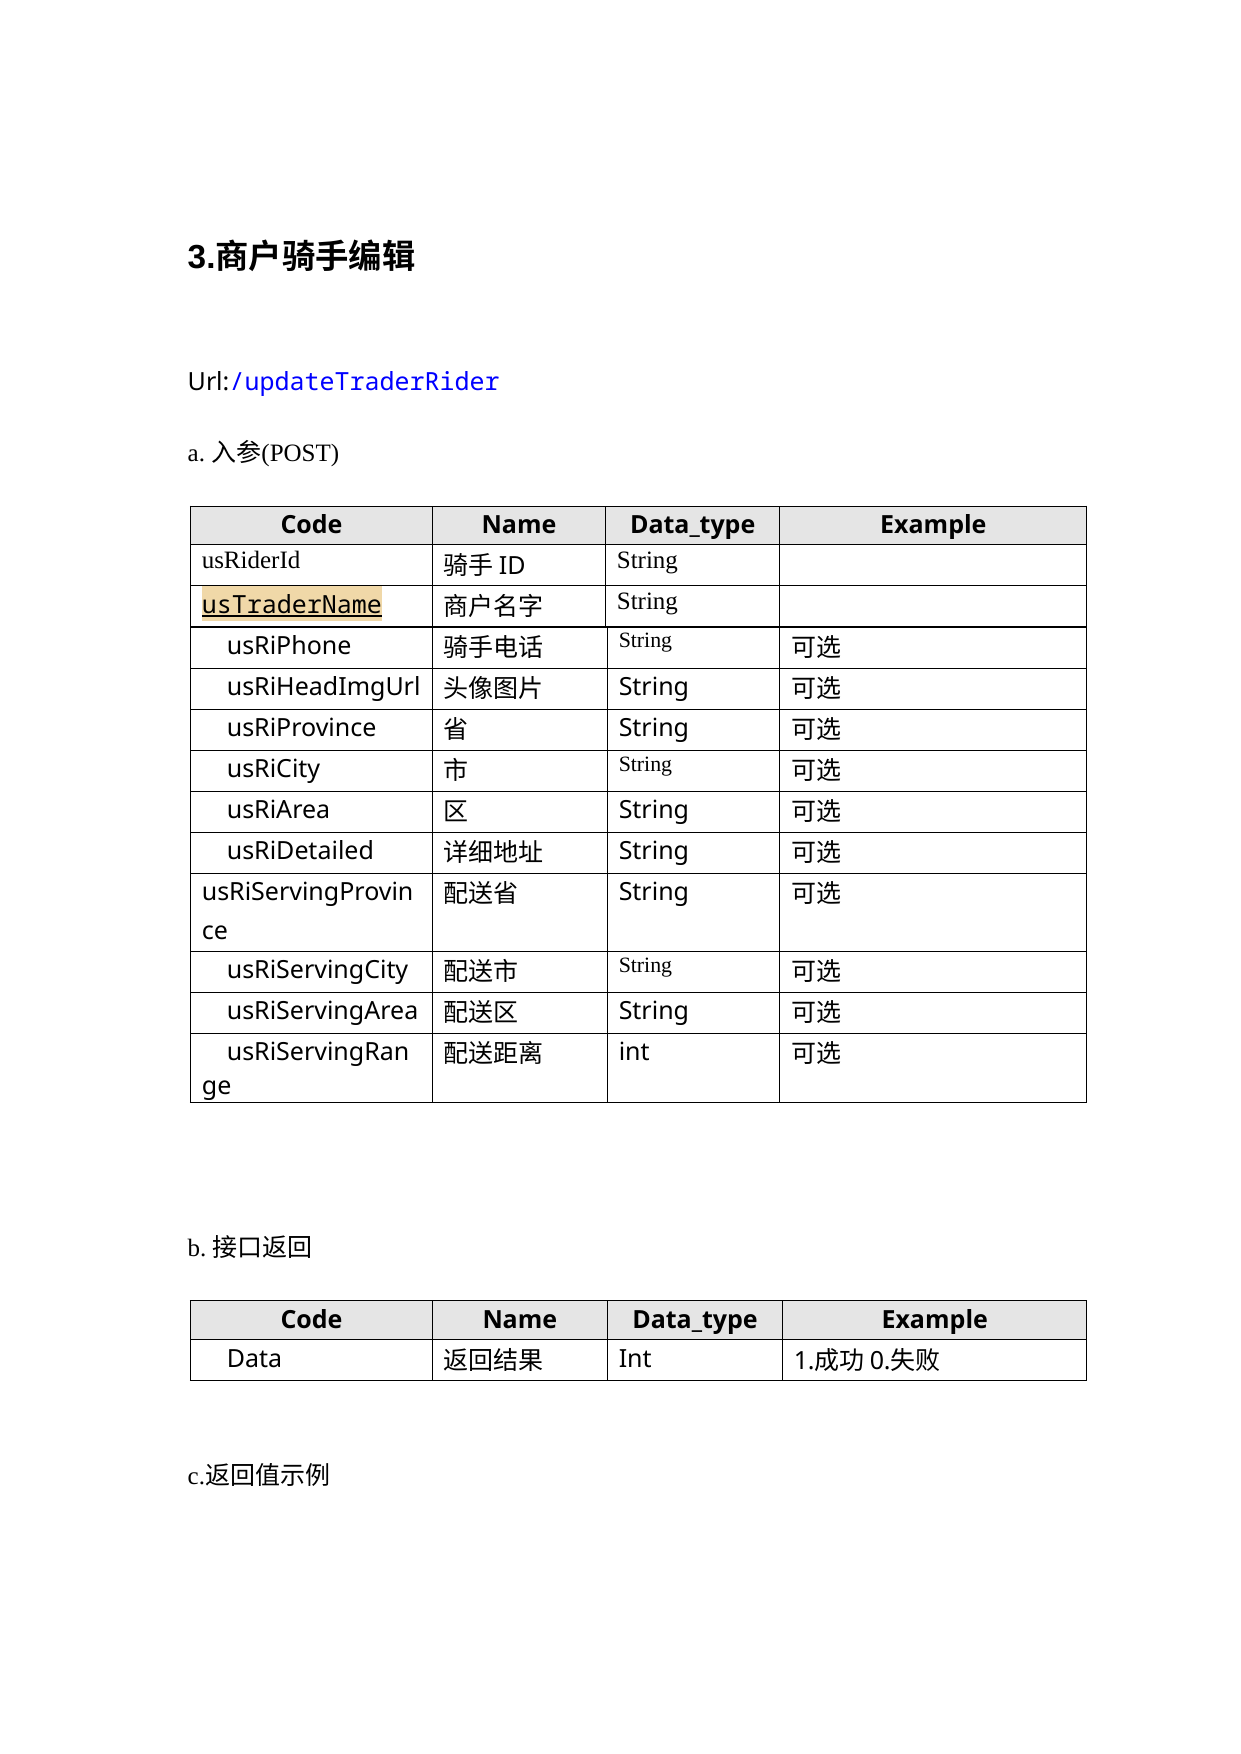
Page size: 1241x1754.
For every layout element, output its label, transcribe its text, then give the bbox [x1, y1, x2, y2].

text c.返回值示例 [187, 1441, 1053, 1506]
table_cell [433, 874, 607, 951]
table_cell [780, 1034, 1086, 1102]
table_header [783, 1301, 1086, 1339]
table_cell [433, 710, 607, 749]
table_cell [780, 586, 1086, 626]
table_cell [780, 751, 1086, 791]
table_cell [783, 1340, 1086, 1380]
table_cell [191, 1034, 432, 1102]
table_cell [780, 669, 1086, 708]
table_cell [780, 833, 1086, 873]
text Url:/updateTraderRider [187, 348, 1053, 413]
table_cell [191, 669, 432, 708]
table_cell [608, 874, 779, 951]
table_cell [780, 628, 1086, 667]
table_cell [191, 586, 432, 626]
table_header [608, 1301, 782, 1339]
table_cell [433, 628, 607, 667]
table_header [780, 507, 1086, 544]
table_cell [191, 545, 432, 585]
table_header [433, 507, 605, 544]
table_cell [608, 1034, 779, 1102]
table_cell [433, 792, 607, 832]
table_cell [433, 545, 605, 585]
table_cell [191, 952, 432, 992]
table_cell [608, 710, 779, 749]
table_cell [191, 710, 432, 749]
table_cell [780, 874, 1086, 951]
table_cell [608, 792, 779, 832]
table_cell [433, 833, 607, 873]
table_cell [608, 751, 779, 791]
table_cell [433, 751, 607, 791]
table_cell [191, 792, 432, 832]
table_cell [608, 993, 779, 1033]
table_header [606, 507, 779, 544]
text b. 接口返回 [187, 1213, 1053, 1278]
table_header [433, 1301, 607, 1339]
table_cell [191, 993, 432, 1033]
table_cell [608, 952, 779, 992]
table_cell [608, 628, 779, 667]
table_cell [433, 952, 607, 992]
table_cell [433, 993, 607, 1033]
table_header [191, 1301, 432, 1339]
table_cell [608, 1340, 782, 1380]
subtitle 3.商户骑手编辑 [187, 222, 1053, 287]
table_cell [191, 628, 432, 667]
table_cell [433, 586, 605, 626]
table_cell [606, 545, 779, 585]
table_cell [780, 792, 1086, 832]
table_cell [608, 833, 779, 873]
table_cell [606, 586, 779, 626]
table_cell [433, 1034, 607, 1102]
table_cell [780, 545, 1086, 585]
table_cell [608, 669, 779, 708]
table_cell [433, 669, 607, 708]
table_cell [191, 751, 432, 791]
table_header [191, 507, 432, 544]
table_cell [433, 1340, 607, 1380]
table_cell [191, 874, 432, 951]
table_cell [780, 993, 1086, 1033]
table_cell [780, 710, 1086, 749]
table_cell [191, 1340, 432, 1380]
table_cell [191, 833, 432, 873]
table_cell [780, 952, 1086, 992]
text a. 入参(POST) [187, 418, 1053, 483]
